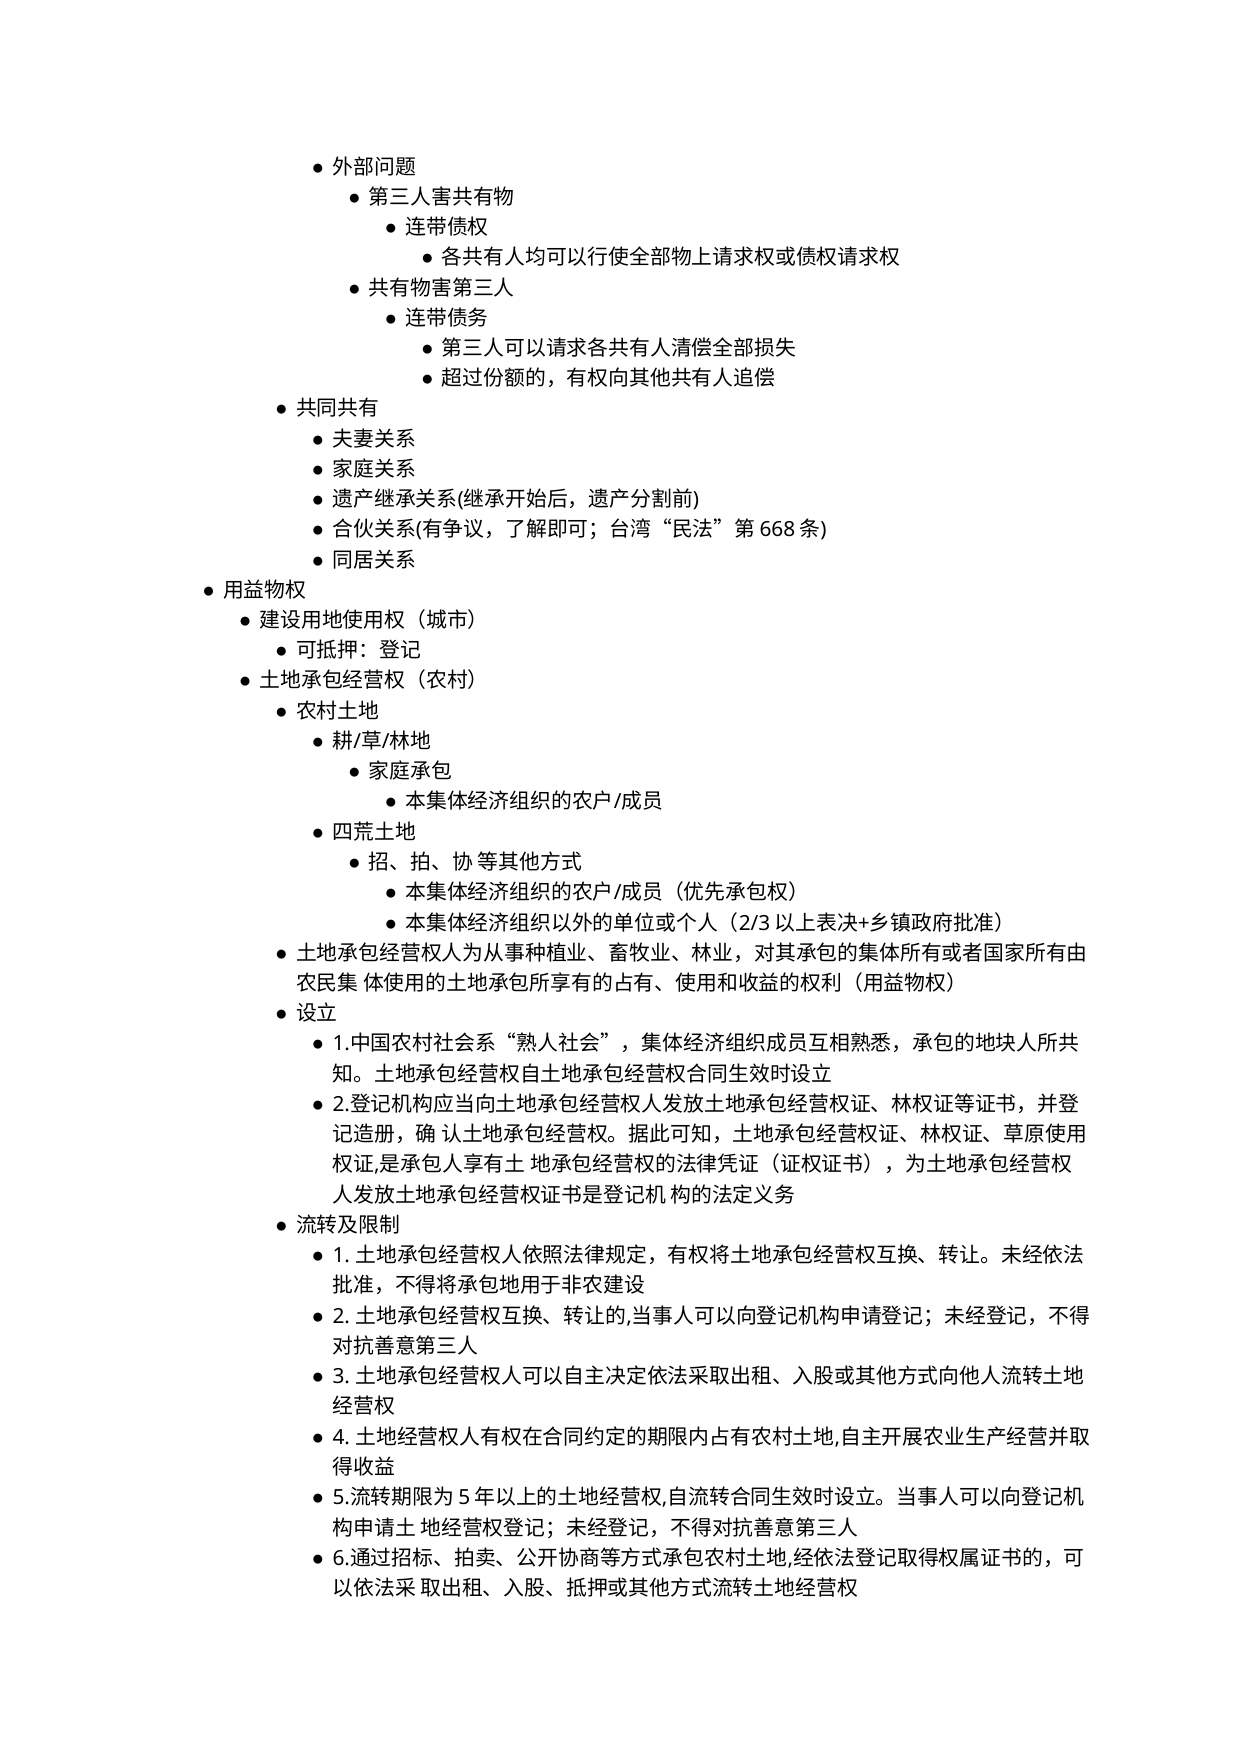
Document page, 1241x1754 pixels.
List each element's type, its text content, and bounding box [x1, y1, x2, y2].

list 2. 土地承包经营权互换、转让的,当事人可以向登记机构申请登记；未经登记，不得对抗善意第三人 [311, 1299, 1090, 1359]
list 可抵押：登记 [275, 633, 1090, 664]
list 第三人害共有物 [348, 180, 1090, 210]
list 流转及限制 [275, 1208, 1090, 1238]
list 第三人可以请求各共有人清偿全部损失 [421, 331, 1090, 361]
list 1. 土地承包经营权人依照法律规定，有权将土地承包经营权互换、转让。未经依法批准，不得将承包地用于非农建设 [311, 1238, 1090, 1299]
list 四荒土地 [311, 815, 1090, 845]
list 各共有人均可以行使全部物上请求权或债权请求权 [421, 241, 1090, 271]
list 土地承包经营权（农村） [238, 664, 1090, 694]
list 本集体经济组织的农户/成员（优先承包权） [384, 875, 1090, 906]
list 建设用地使用权（城市） [238, 603, 1090, 633]
list 土地承包经营权人为从事种植业、畜牧业、林业，对其承包的集体所有或者国家所有由农民集 体使用的土地承包所享有的占有、使用和收益的权利（用益物权） [275, 936, 1090, 996]
list 同居关系 [311, 543, 1090, 573]
list 共同共有 [275, 392, 1090, 422]
list 共有物害第三人 [348, 271, 1090, 301]
list 本集体经济组织的农户/成员 [384, 785, 1090, 815]
list 设立 [275, 996, 1090, 1027]
list 耕/草/林地 [311, 724, 1090, 754]
list 遗产继承关系(继承开始后，遗产分割前) [311, 482, 1090, 513]
list 1.中国农村社会系“熟人社会”，集体经济组织成员互相熟悉，承包的地块人所共知。土地承包经营权自土地承包经营权合同生效时设立 [311, 1027, 1090, 1087]
list 夫妻关系 [311, 422, 1090, 452]
list 招、拍、协 等其他方式 [348, 845, 1090, 875]
list 3. 土地承包经营权人可以自主决定依法采取出租、入股或其他方式向他人流转土地经营权 [311, 1359, 1090, 1420]
list 合伙关系(有争议，了解即可；台湾“民法”第668条) [311, 513, 1090, 543]
list 5.流转期限为5年以上的土地经营权,自流转合同生效时设立。当事人可以向登记机构申请土 地经营权登记；未经登记，不得对抗善意第三人 [311, 1481, 1090, 1541]
list 农村土地 [275, 694, 1090, 724]
list 连带债务 [384, 301, 1090, 331]
list 本集体经济组织以外的单位或个人（2/3以上表决+乡镇政府批准） [384, 906, 1090, 936]
list 家庭关系 [311, 452, 1090, 482]
list 6.通过招标、拍卖、公开协商等方式承包农村土地,经依法登记取得权属证书的，可以依法采 取出租、入股、抵押或其他方式流转土地经营权 [311, 1541, 1090, 1602]
list 连带债权 [384, 210, 1090, 241]
list 用益物权 [202, 573, 1090, 603]
list 家庭承包 [348, 754, 1090, 785]
list 4. 土地经营权人有权在合同约定的期限内占有农村土地,自主开展农业生产经营并取得收益 [311, 1420, 1090, 1481]
list 2.登记机构应当向土地承包经营权人发放土地承包经营权证、林权证等证书，并登记造册，确 认土地承包经营权。据此可知，土地承包经营权证、林权证、草原使用权证,是承包人享有土 地承包经营权的法律凭证（证权证书），为土地承包经营权人发放土地承包经营权证书是登记机 构的法定义务 [311, 1087, 1090, 1208]
list 超过份额的，有权向其他共有人追偿 [421, 361, 1090, 392]
list 外部问题 [311, 150, 1090, 180]
